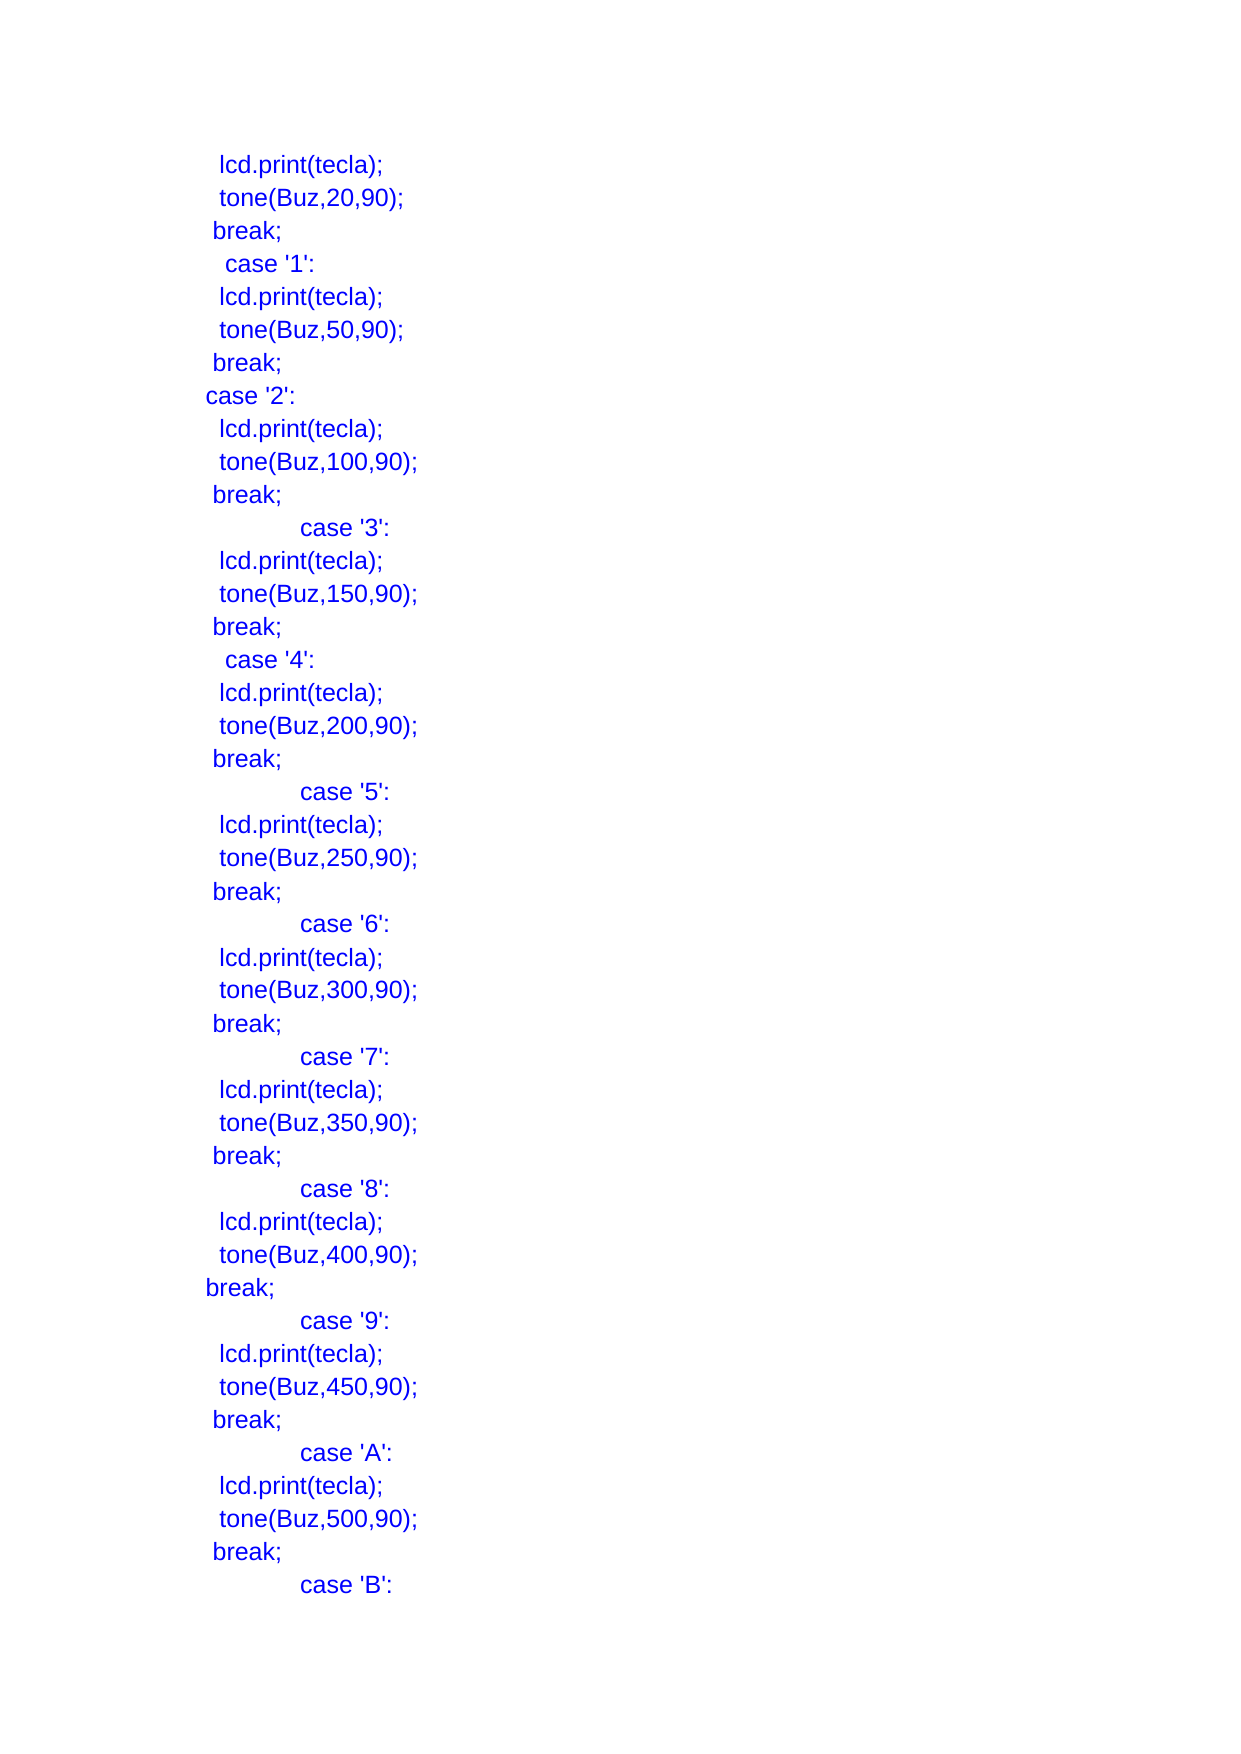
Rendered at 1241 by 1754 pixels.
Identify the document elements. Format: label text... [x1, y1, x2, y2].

text break; [150, 744, 1090, 773]
text break; [150, 612, 1090, 641]
text break; [150, 1141, 1090, 1169]
text tone(Buz,500,90); [150, 1504, 1090, 1533]
text lcd.print(tecla); [150, 414, 1090, 443]
text break; [150, 348, 1090, 377]
text case '1': [150, 249, 1090, 278]
text lcd.print(tecla); [150, 810, 1090, 839]
text break; [150, 480, 1090, 509]
text tone(Buz,100,90); [150, 447, 1090, 476]
text lcd.print(tecla); [150, 150, 1090, 179]
text break; [150, 216, 1090, 245]
text tone(Buz,250,90); [150, 843, 1090, 872]
text case '5': [150, 777, 1090, 806]
text tone(Buz,200,90); [150, 711, 1090, 740]
text tone(Buz,400,90); [150, 1240, 1090, 1268]
text break; [150, 1273, 1090, 1301]
text lcd.print(tecla); [150, 1471, 1090, 1499]
text lcd.print(tecla); [150, 1339, 1090, 1367]
text case '6': [150, 909, 1090, 938]
text break; [150, 1537, 1090, 1566]
text tone(Buz,350,90); [150, 1108, 1090, 1136]
text lcd.print(tecla); [150, 1074, 1090, 1103]
text break; [150, 1405, 1090, 1433]
text lcd.print(tecla); [150, 546, 1090, 575]
text tone(Buz,50,90); [150, 315, 1090, 344]
text case '7': [150, 1042, 1090, 1070]
text case '8': [150, 1174, 1090, 1202]
text case 'B': [150, 1570, 1090, 1599]
text tone(Buz,300,90); [150, 976, 1090, 1004]
text case '3': [150, 513, 1090, 542]
text tone(Buz,20,90); [150, 183, 1090, 212]
text lcd.print(tecla); [150, 942, 1090, 971]
text case 'A': [150, 1438, 1090, 1467]
text tone(Buz,150,90); [150, 579, 1090, 608]
text tone(Buz,450,90); [150, 1372, 1090, 1401]
text lcd.print(tecla); [150, 282, 1090, 311]
text break; [150, 1008, 1090, 1037]
text case '4': [150, 645, 1090, 674]
text break; [150, 876, 1090, 905]
text case '9': [150, 1306, 1090, 1334]
text lcd.print(tecla); [150, 1207, 1090, 1235]
text lcd.print(tecla); [150, 678, 1090, 707]
text case '2': [150, 381, 1090, 410]
